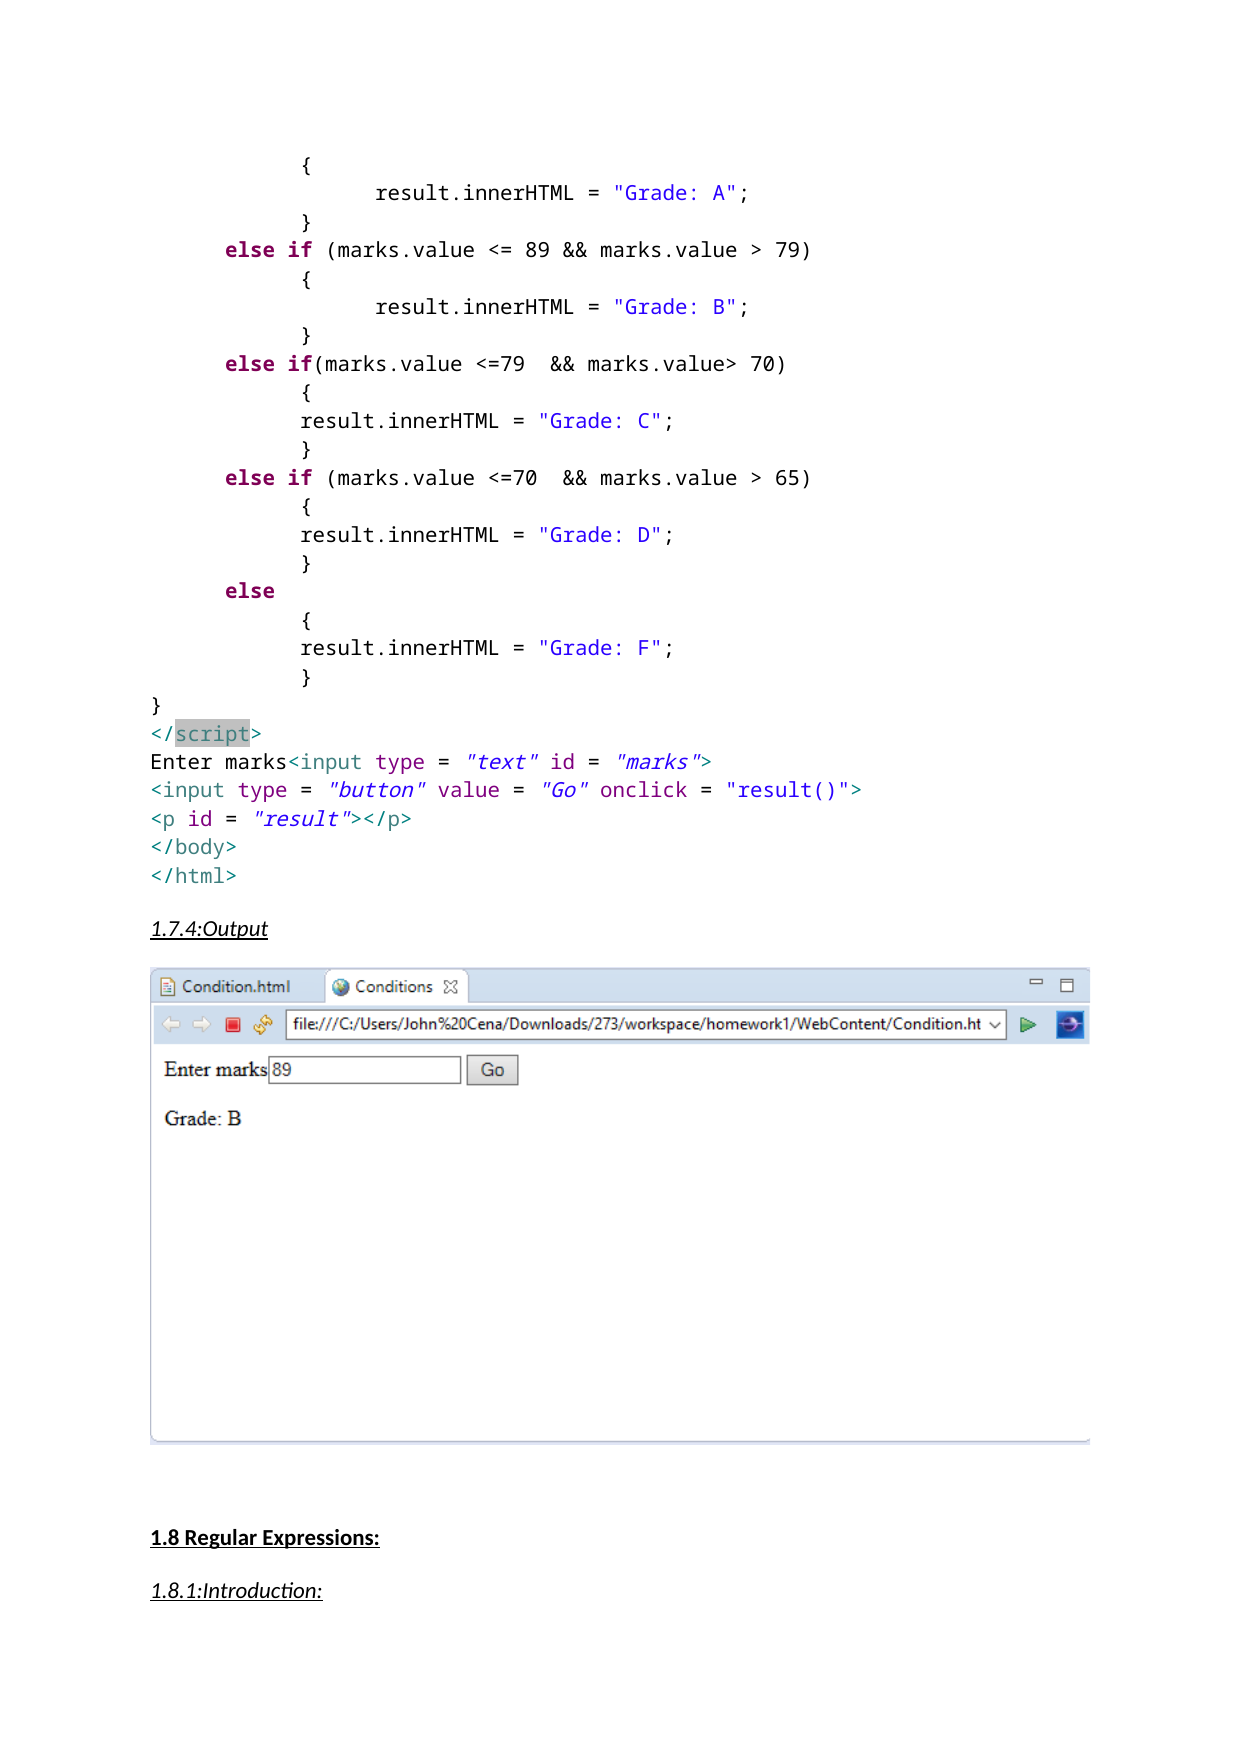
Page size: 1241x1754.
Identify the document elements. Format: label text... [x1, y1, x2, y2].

text 1.7.4:Output [150, 914, 1090, 942]
text </script> [150, 719, 175, 747]
text result.innerHTML = "Grade: B"; [150, 292, 1090, 321]
text 1.8 Regular Expressions: [150, 1523, 1090, 1551]
text else if(marks.value <=79 && marks.value> 70) [150, 349, 1090, 377]
text result.innerHTML = "Grade: F"; [150, 633, 1090, 662]
text { [150, 491, 1090, 520]
text } [150, 548, 1090, 577]
text { [150, 264, 1090, 292]
text } [150, 321, 1090, 349]
text } [150, 662, 1090, 690]
text result.innerHTML = "Grade: D"; [150, 520, 1090, 548]
text </body> [150, 832, 1090, 861]
text </html> [150, 861, 1090, 889]
text } [150, 207, 1090, 235]
picture [150, 967, 1091, 1445]
text { [150, 377, 1090, 406]
text result.innerHTML = "Grade: A"; [150, 178, 1090, 207]
text else if (marks.value <= 89 && marks.value > 79) [150, 235, 1090, 264]
text { [150, 605, 1090, 633]
text result.innerHTML = "Grade: C"; [150, 406, 1090, 434]
text { [150, 150, 1090, 178]
text 1.8.1:Introduction: [150, 1576, 1090, 1604]
text else if (marks.value <=70 && marks.value > 65) [150, 463, 1090, 491]
text <p id = "result"></p> [150, 804, 1090, 832]
text else [150, 577, 1090, 605]
text Enter marks<input type = "text" id = "marks"> [150, 747, 1090, 776]
text } [150, 690, 1090, 719]
text </script> [250, 719, 1090, 747]
text } [150, 434, 1090, 463]
text <input type = "button" value = "Go" onclick = "result()"> [150, 776, 1090, 804]
